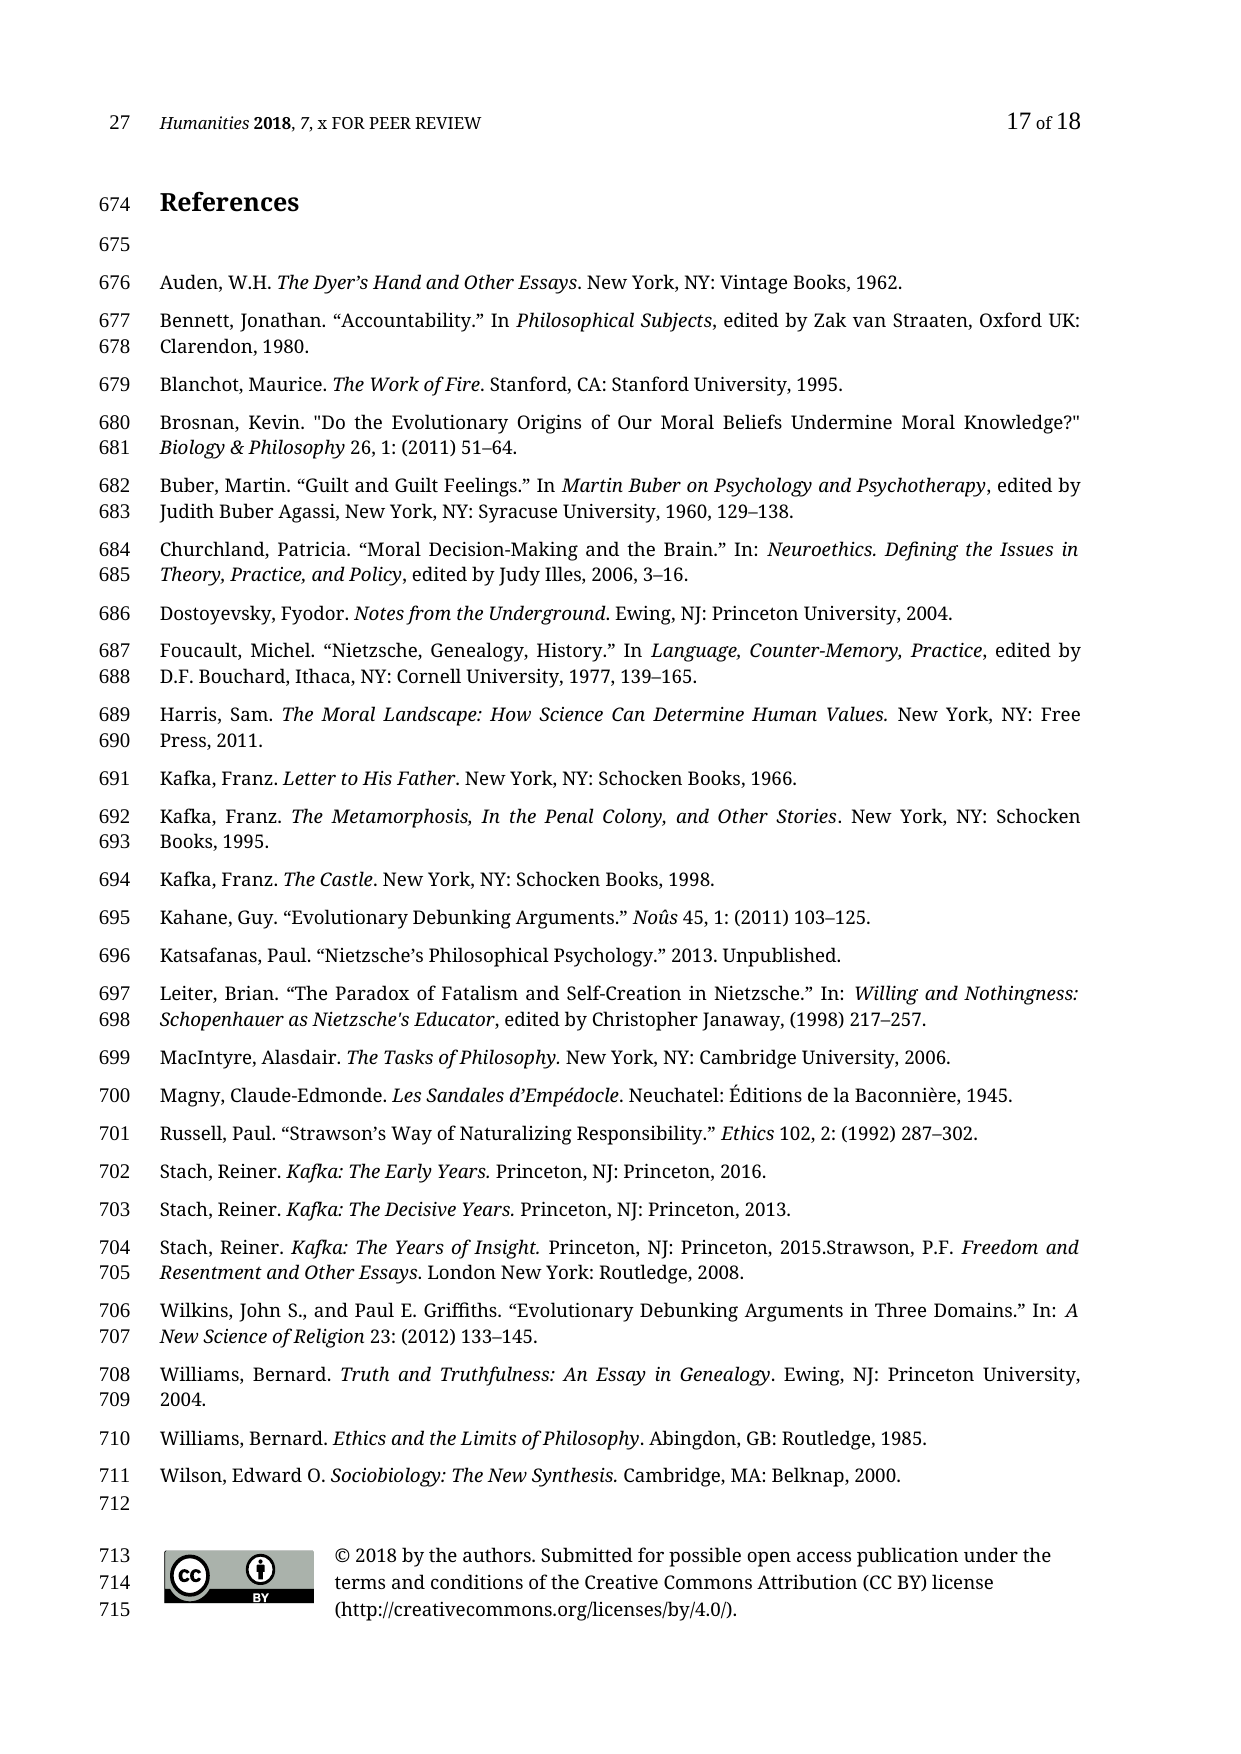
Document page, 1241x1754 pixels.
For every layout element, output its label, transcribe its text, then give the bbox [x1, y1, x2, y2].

text Foucault, Michel. “Nietzsche, Genealogy, History.” In Language, Counter-Memory, Practice, edited by D.F. Bouchard, Ithaca, NY: Cornell University, 1977, 139–165. [159, 638, 1081, 689]
text Wilkins, John S., and Paul E. Griffiths. “Evolutionary Debunking Arguments in Three Domains.” In: A New Science of Religion 23: (2012) 133–145. [159, 1298, 1081, 1349]
text Kafka, Franz. Letter to His Father. New York, NY: Schocken Books, 1966. [159, 765, 1081, 790]
text Leiter, Brian. “The Paradox of Fatalism and Self-Creation in Nietzsche.” In: Willing and Nothingness: Schopenhauer as Nietzsche's Educator, edited by Christopher Janaway, (1998) 217–257. [159, 981, 1081, 1032]
text Williams, Bernard. Ethics and the Limits of Philosophy. Abingdon, GB: Routledge, 1985. [159, 1425, 1081, 1450]
text Kafka, Franz. The Castle. New York, NY: Schocken Books, 1998. [159, 866, 1081, 892]
text Bennett, Jonathan. “Accountability.” In Philosophical Subjects, edited by Zak van Straaten, Oxford UK: Clarendon, 1980. [159, 308, 1081, 359]
text Buber, Martin. “Guilt and Guilt Feelings.” In Martin Buber on Psychology and Psychotherapy, edited by Judith Buber Agassi, New York, NY: Syracuse University, 1960, 129–138. [159, 473, 1081, 524]
text Stach, Reiner. Kafka: The Decisive Years. Princeton, NJ: Princeton, 2013. [159, 1196, 1081, 1222]
text MacIntyre, Alasdair. The Tasks of Philosophy. New York, NY: Cambridge University, 2006. [159, 1044, 1081, 1069]
text Brosnan, Kevin. "Do the Evolutionary Origins of Our Moral Beliefs Undermine Moral Knowledge?" Biology & Philosophy 26, 1: (2011) 51–64. [159, 409, 1081, 460]
text Kafka, Franz. The Metamorphosis, In the Penal Colony, and Other Stories. New York, NY: Schocken Books, 1995. [159, 803, 1081, 854]
text Magny, Claude-Edmonde. Les Sandales d’Empédocle. Neuchatel: Éditions de la Baconnière, 1945. [159, 1082, 1081, 1108]
text Harris, Sam. The Moral Landscape: How Science Can Determine Human Values. New York, NY: Free Press, 2011. [159, 701, 1081, 752]
text Katsafanas, Paul. “Nietzsche’s Philosophical Psychology.” 2013. Unpublished. [159, 942, 1081, 968]
text Dostoyevsky, Fyodor. Notes from the Underground. Ewing, NJ: Princeton University, 2004. [159, 600, 1081, 625]
text Wilson, Edward O. Sociobiology: The New Synthesis. Cambridge, MA: Belknap, 2000. [159, 1463, 1081, 1488]
text Kahane, Guy. “Evolutionary Debunking Arguments.” Noûs 45, 1: (2011) 103–125. [159, 904, 1081, 930]
text Auden, W.H. The Dyer’s Hand and Other Essays. New York, NY: Vintage Books, 1962. [159, 269, 1081, 295]
text Williams, Bernard. Truth and Truthfulness: An Essay in Genealogy. Ewing, NJ: Princeton University, 2004. [159, 1361, 1081, 1412]
text Russell, Paul. “Strawson’s Way of Naturalizing Responsibility.” Ethics 102, 2: (1992) 287–302. [159, 1120, 1081, 1146]
text © 2018 by the authors. Submitted for possible open access publication under the terms and conditions of the Creative Commons Attribution (CC BY) license (http://creativecommons.org/licenses/by/4.0/). [159, 1540, 1081, 1622]
text Stach, Reiner. Kafka: The Early Years. Princeton, NJ: Princeton, 2016. [159, 1158, 1081, 1184]
text Stach, Reiner. Kafka: The Years of Insight. Princeton, NJ: Princeton, 2015.Strawson, P.F. Freedom and Resentment and Other Essays. London New York: Routledge, 2008. [159, 1234, 1081, 1285]
text Blanchot, Maurice. The Work of Fire. Stanford, CA: Stanford University, 1995. [159, 371, 1081, 397]
text Churchland, Patricia. “Moral Decision-Making and the Brain.” In: Neuroethics. Defining the Issues in Theory, Practice, and Policy, edited by Judy Illes, 2006, 3–16. [159, 536, 1081, 587]
subtitle References [159, 185, 1081, 219]
